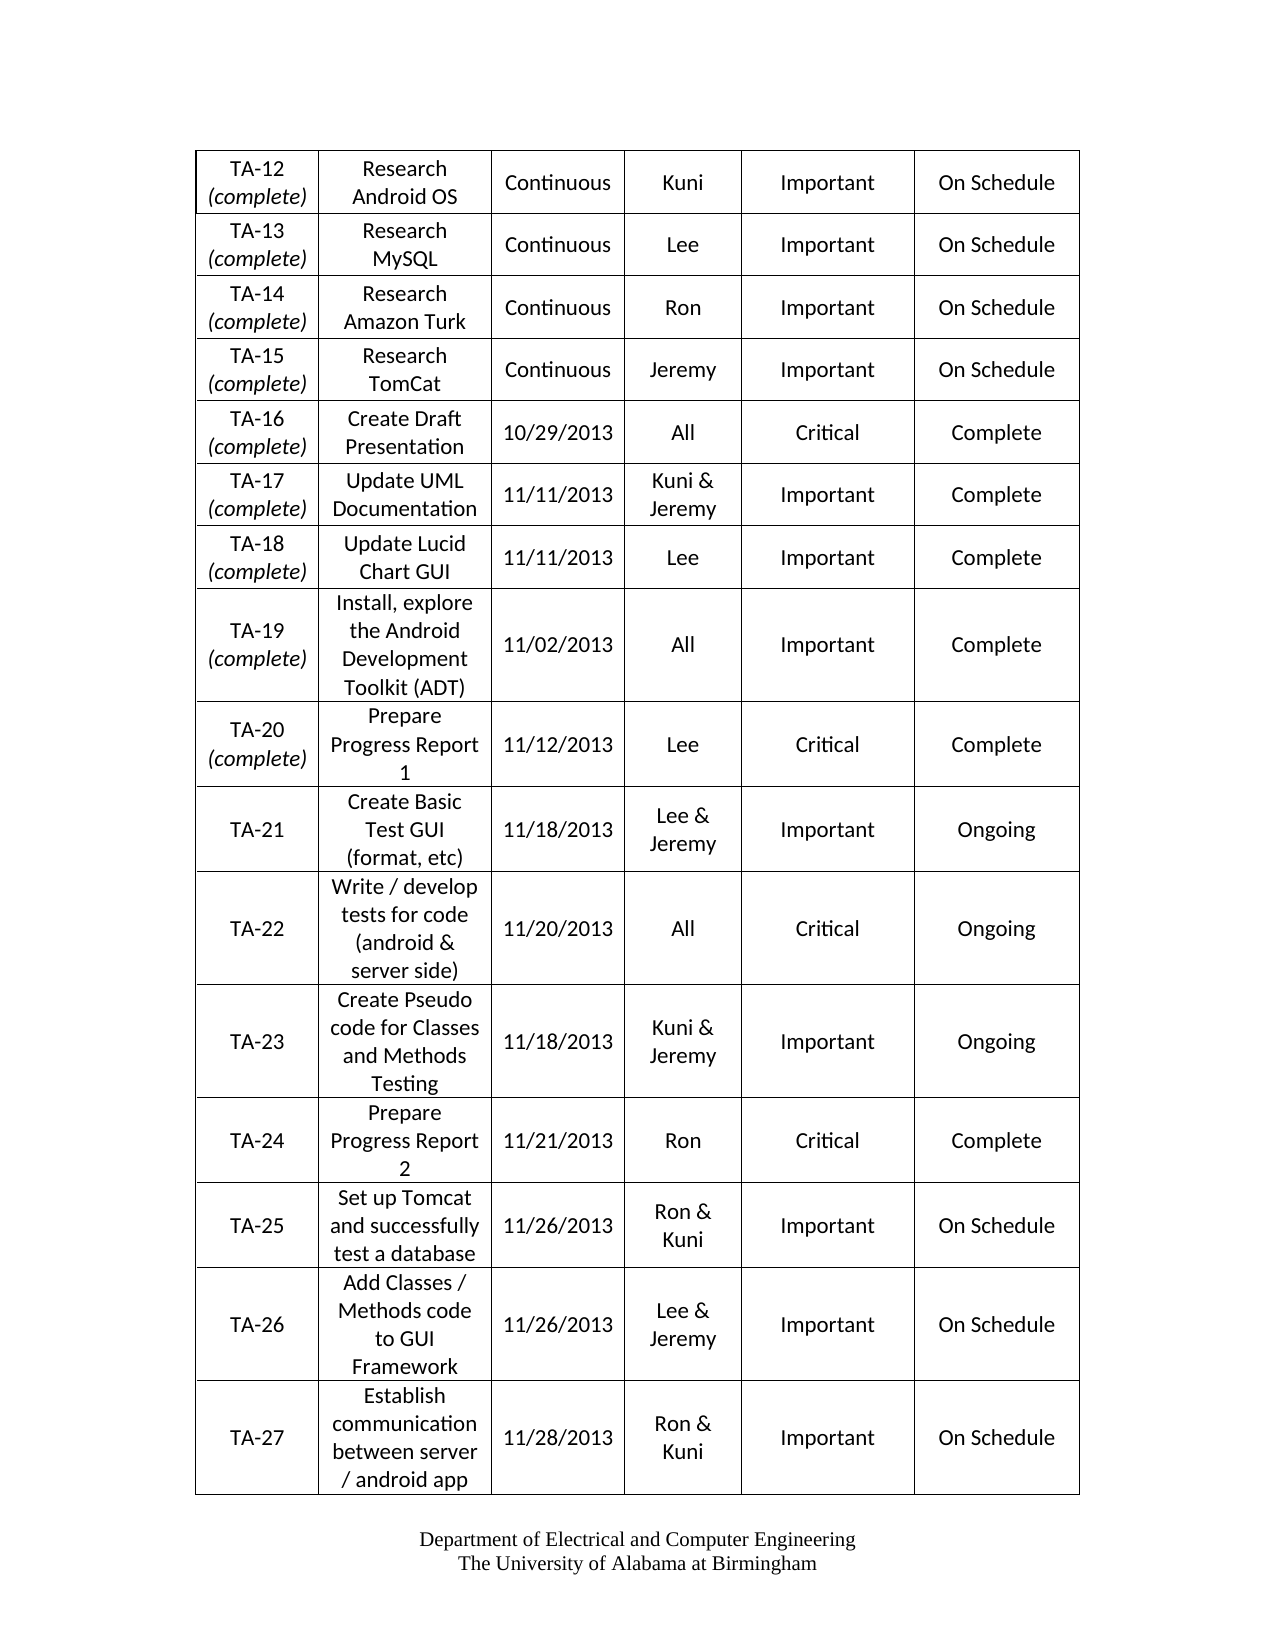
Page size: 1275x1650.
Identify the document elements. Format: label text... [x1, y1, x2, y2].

table_cell TA-21 [196, 786, 318, 871]
table_cell Kuni & Jeremy [625, 464, 741, 525]
table_cell Complete [915, 464, 1079, 525]
table_cell TA-15 (complete) [196, 338, 318, 400]
table_cell 11/20/2013 [492, 872, 624, 984]
table_cell TA-24 [196, 1097, 318, 1182]
table_cell Complete [915, 401, 1079, 462]
table_cell Ron & Kuni [625, 1183, 741, 1267]
table_cell Ron & Kuni [625, 1381, 741, 1493]
table_cell Important [742, 526, 914, 587]
table_cell Important [742, 1268, 914, 1380]
table_cell Update Lucid Chart GUI [319, 526, 491, 587]
table_cell Prepare Progress Report 1 [319, 702, 491, 786]
table_cell Create Pseudo code for Classes and Methods Testing [319, 985, 491, 1097]
table_cell Important [742, 464, 914, 525]
table_cell TA-20 (complete) [196, 701, 318, 786]
table_cell Critical [742, 702, 914, 786]
table_cell Critical [742, 401, 914, 462]
table_cell Ron [625, 276, 741, 337]
table_cell TA-26 [196, 1267, 318, 1380]
table_cell TA-25 [196, 1182, 318, 1267]
table_cell Important [742, 985, 914, 1097]
table_cell Important [742, 276, 914, 337]
table_cell All [625, 401, 741, 462]
table_cell Lee [625, 702, 741, 786]
table_cell Continuous [492, 339, 624, 400]
table_cell Lee [625, 214, 741, 275]
table_cell Important [742, 214, 914, 275]
table_cell All [625, 589, 741, 701]
table_cell TA-23 [196, 984, 318, 1097]
table_cell Create Basic Test GUI (format, etc) [319, 787, 491, 871]
table_cell Important [742, 589, 914, 701]
table_cell Ongoing [915, 985, 1079, 1097]
table_cell Write / develop tests for code (android & server side) [319, 872, 491, 984]
table_cell On Schedule [915, 276, 1079, 337]
table_cell TA-19 (complete) [196, 588, 318, 701]
table_cell 11/11/2013 [492, 526, 624, 587]
table_cell TA-12 (complete) [197, 151, 318, 212]
table_cell 11/26/2013 [492, 1183, 624, 1267]
table_cell On Schedule [915, 214, 1079, 275]
table_cell Critical [742, 872, 914, 984]
table_cell Complete [915, 526, 1079, 587]
table_cell Lee [625, 526, 741, 587]
table_cell Continuous [492, 276, 624, 337]
table_cell Update UML Documentation [319, 464, 491, 525]
table_cell Jeremy [625, 339, 741, 400]
table_cell Add Classes / Methods code to GUI Framework [319, 1268, 491, 1380]
table_cell Prepare Progress Report 2 [319, 1098, 491, 1182]
table_cell Complete [915, 589, 1079, 701]
table_cell Continuous [492, 151, 624, 212]
table_cell TA-18 (complete) [196, 525, 318, 587]
table_cell 11/18/2013 [492, 985, 624, 1097]
table_cell On Schedule [915, 1381, 1079, 1493]
table_cell Lee & Jeremy [625, 787, 741, 871]
table_cell 11/21/2013 [492, 1098, 624, 1182]
table_cell Important [742, 1183, 914, 1267]
table_cell Complete [915, 1098, 1079, 1182]
table_cell 11/26/2013 [492, 1268, 624, 1380]
table_cell On Schedule [915, 1268, 1079, 1380]
table_cell Ongoing [915, 787, 1079, 871]
table_cell Critical [742, 1098, 914, 1182]
table_cell Important [742, 151, 914, 212]
table_cell TA-13 (complete) [196, 214, 318, 275]
table_cell On Schedule [915, 339, 1079, 400]
table_cell Install, explore the Android Development Toolkit (ADT) [319, 589, 491, 701]
table_cell On Schedule [915, 1183, 1079, 1267]
table_cell Research MySQL [319, 214, 491, 275]
table_cell Create Draft Presentation [319, 401, 491, 462]
table_cell Ron [625, 1098, 741, 1182]
table_cell 11/28/2013 [492, 1381, 624, 1493]
table_cell Continuous [492, 214, 624, 275]
table_cell Establish communication between server / android app [319, 1381, 491, 1493]
table_cell 10/29/2013 [492, 401, 624, 462]
table_cell Complete [915, 702, 1079, 786]
table_cell 11/02/2013 [492, 589, 624, 701]
table_cell Research Amazon Turk [319, 276, 491, 337]
table_cell TA-22 [196, 871, 318, 984]
table_cell TA-17 (complete) [196, 463, 318, 525]
table_cell TA-27 [196, 1380, 318, 1493]
table_cell Kuni [625, 151, 741, 212]
table_cell Important [742, 787, 914, 871]
table_cell Research TomCat [319, 339, 491, 400]
table_cell Lee & Jeremy [625, 1268, 741, 1380]
table_cell Research Android OS [319, 151, 491, 212]
table_cell All [625, 872, 741, 984]
table_cell On Schedule [915, 151, 1079, 212]
table_cell 11/12/2013 [492, 702, 624, 786]
table_cell TA-16 (complete) [196, 400, 318, 462]
table_cell Important [742, 1381, 914, 1493]
table_cell Kuni & Jeremy [625, 985, 741, 1097]
table_cell Important [742, 339, 914, 400]
table_cell Set up Tomcat and successfully test a database [319, 1183, 491, 1267]
table_cell 11/11/2013 [492, 464, 624, 525]
table_cell Ongoing [915, 872, 1079, 984]
table_cell 11/18/2013 [492, 787, 624, 871]
table_cell TA-14 (complete) [196, 275, 318, 337]
